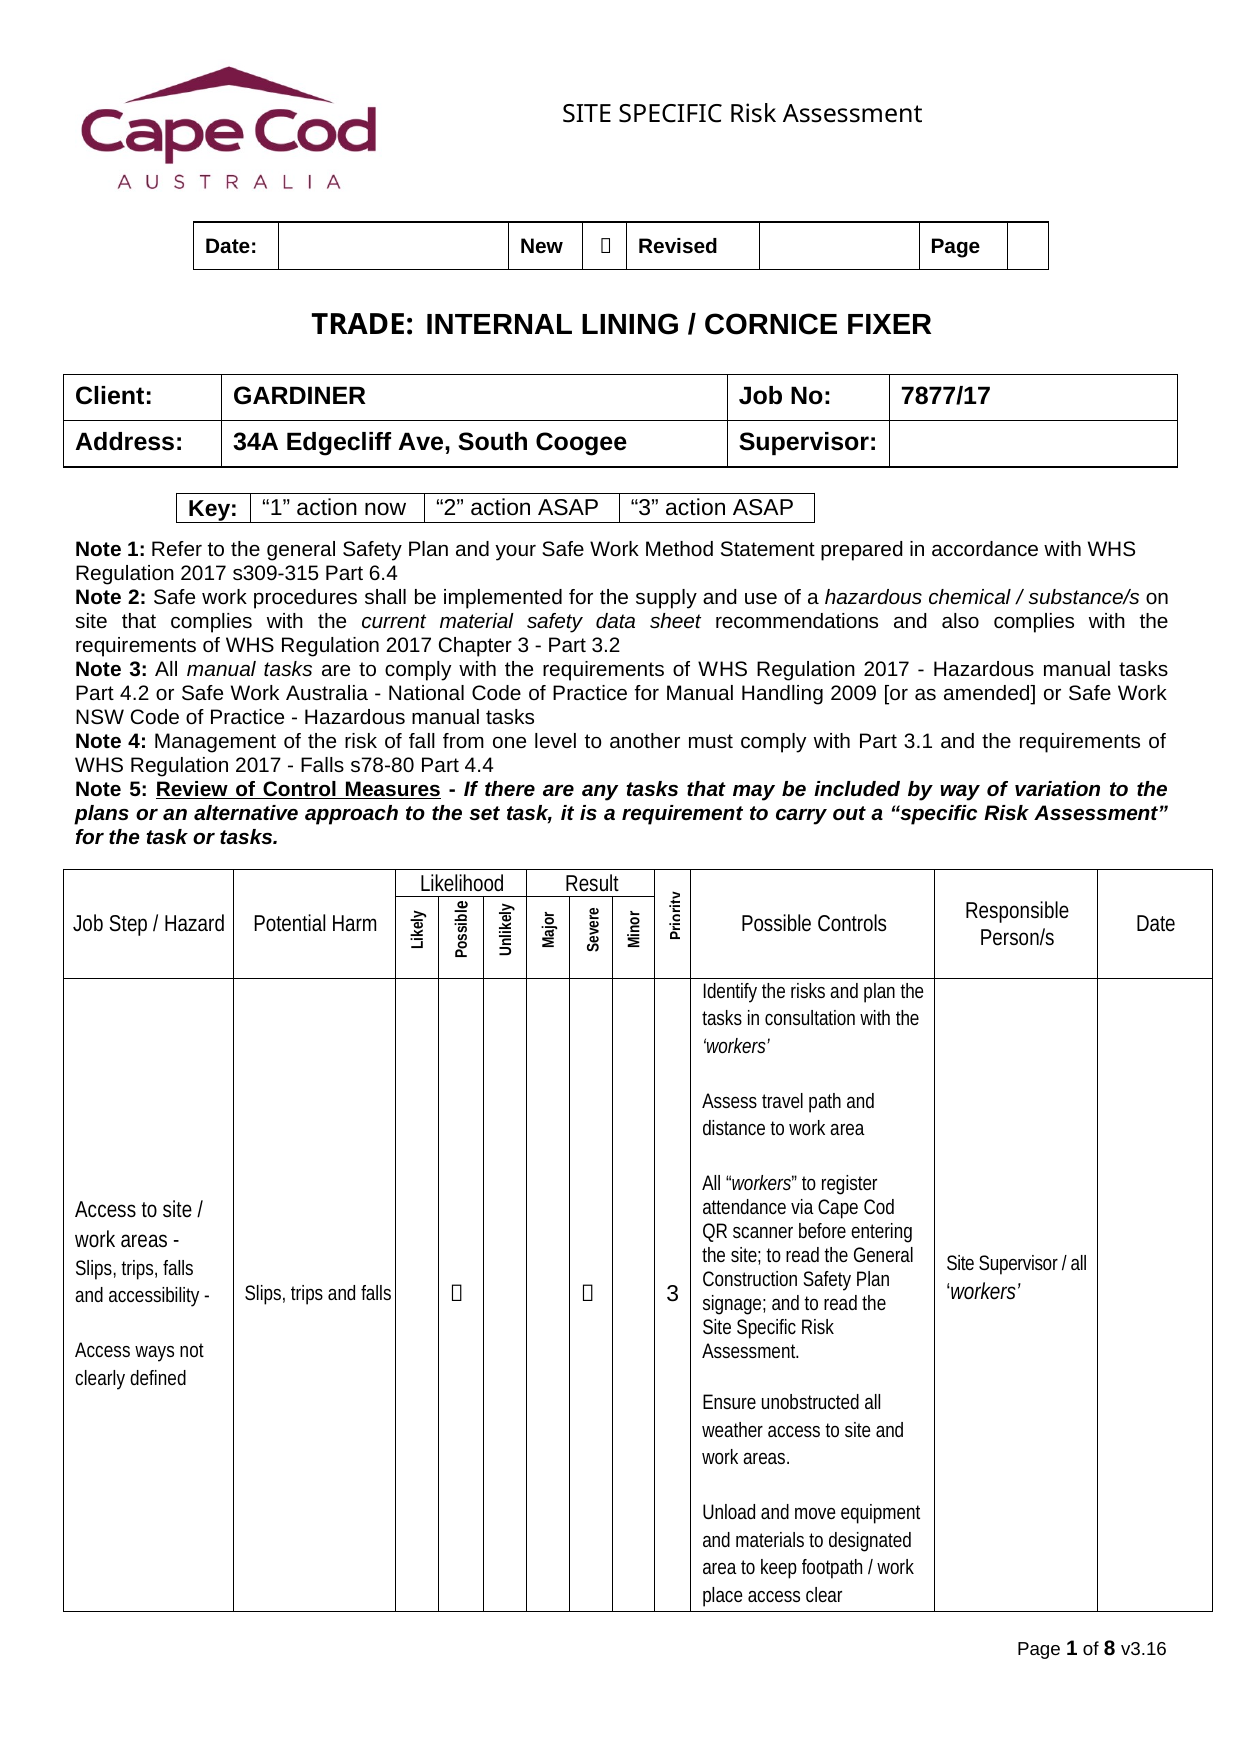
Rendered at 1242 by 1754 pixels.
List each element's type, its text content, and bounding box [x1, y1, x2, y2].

table_cell Access to site / work areas - Slips, trips, falls and accessibility - Access ways not clearly defined [64, 979, 233, 1611]
table_header Key: [177, 494, 250, 522]
table_header  [583, 223, 626, 269]
picture [75, 59, 382, 196]
table_cell [613, 979, 654, 1611]
table_cell 34A Edgecliff Ave, South Coogee [222, 421, 727, 466]
table_header [760, 223, 919, 269]
table_header Responsible Person/s [935, 870, 1097, 978]
table_header Revised [627, 223, 759, 269]
table_cell Supervisor: [728, 421, 889, 466]
table_cell  [439, 979, 483, 1611]
table_cell Possible [439, 897, 483, 978]
table_header “2” action ASAP [425, 494, 619, 522]
table_cell Identify the risks and plan the tasks in consultation with the ‘workers’ Assess travel path and distance to work area All “workers” to register attendance via Cape Cod QR scanner before entering the site; to read the General Construction Safety Plan signage; and to read the Site Specific Risk Assessment. Ensure unobstructed all weather access to site and work areas. Unload and move equipment and materials to designated area to keep footpath / work place access clear [691, 979, 934, 1611]
table_header Potential Harm [234, 870, 395, 978]
text TRADE: INTERNAL LINING / CORNICE FIXER [75, 303, 1169, 343]
table_header 7877/17 [890, 375, 1177, 420]
table_header Possible Controls [691, 870, 934, 978]
table_header Date [1098, 870, 1212, 978]
table_cell [484, 979, 526, 1611]
table_cell 3 [655, 979, 690, 1611]
table_header Page [920, 223, 1007, 269]
table_header Result [527, 870, 654, 896]
table_header [1008, 223, 1048, 269]
text Note 4: Management of the risk of fall from one level to another must comply with Part 3.1 and the requirements of WHS Regulation 2017 - Falls s78-80 Part 4.4 [75, 729, 1169, 777]
table_header “3” action ASAP [620, 494, 814, 522]
table_header “1” action now [251, 494, 424, 522]
table_header Likelihood [396, 870, 526, 896]
table_cell [527, 979, 569, 1611]
table_header GARDINER [222, 375, 727, 420]
table_cell Slips, trips and falls [234, 979, 395, 1611]
table_cell Likely [396, 897, 438, 978]
table_header Priority [655, 870, 690, 978]
table_cell Major [527, 897, 569, 978]
table_cell Unlikely [484, 897, 526, 978]
text Note 3: All manual tasks are to comply with the requirements of WHS Regulation 2017 - Hazardous manual tasks Part 4.2 or Safe Work Australia - National Code of Practice for Manual Handling 2009 [or as amended] or Safe Work NSW Code of Practice - Hazardous manual tasks [75, 657, 1169, 729]
table_header Client: [64, 375, 221, 420]
table_cell  [570, 979, 612, 1611]
table_header Job Step / Hazard [64, 870, 233, 978]
text Note 1: Refer to the general Safety Plan and your Safe Work Method Statement prepared in accordance with WHS Regulation 2017 s309-315 Part 6.4 [75, 537, 1169, 585]
table_header New [509, 223, 582, 269]
text Note 2: Safe work procedures shall be implemented for the supply and use of a hazardous chemical / substance/s on site that complies with the current material safety data sheet recommendations and also complies with the requirements of WHS Regulation 2017 Chapter 3 - Part 3.2 [75, 585, 1169, 657]
table_cell [1098, 979, 1212, 1611]
table_header Job No: [728, 375, 889, 420]
table_header Date: [194, 223, 278, 269]
table_cell Minor [613, 897, 654, 978]
table_cell [890, 421, 1177, 466]
table_cell Severe [570, 897, 612, 978]
text Note 5: Review of Control Measures - If there are any tasks that may be included by way of variation to the plans or an alternative approach to the set task, it is a requirement to carry out a “specific Risk Assessment” for the task or tasks. [75, 777, 1169, 848]
table_cell Address: [64, 421, 221, 466]
table_header [279, 223, 508, 269]
table_cell Site Supervisor / all ‘workers’ [935, 979, 1097, 1611]
table_cell [396, 979, 438, 1611]
